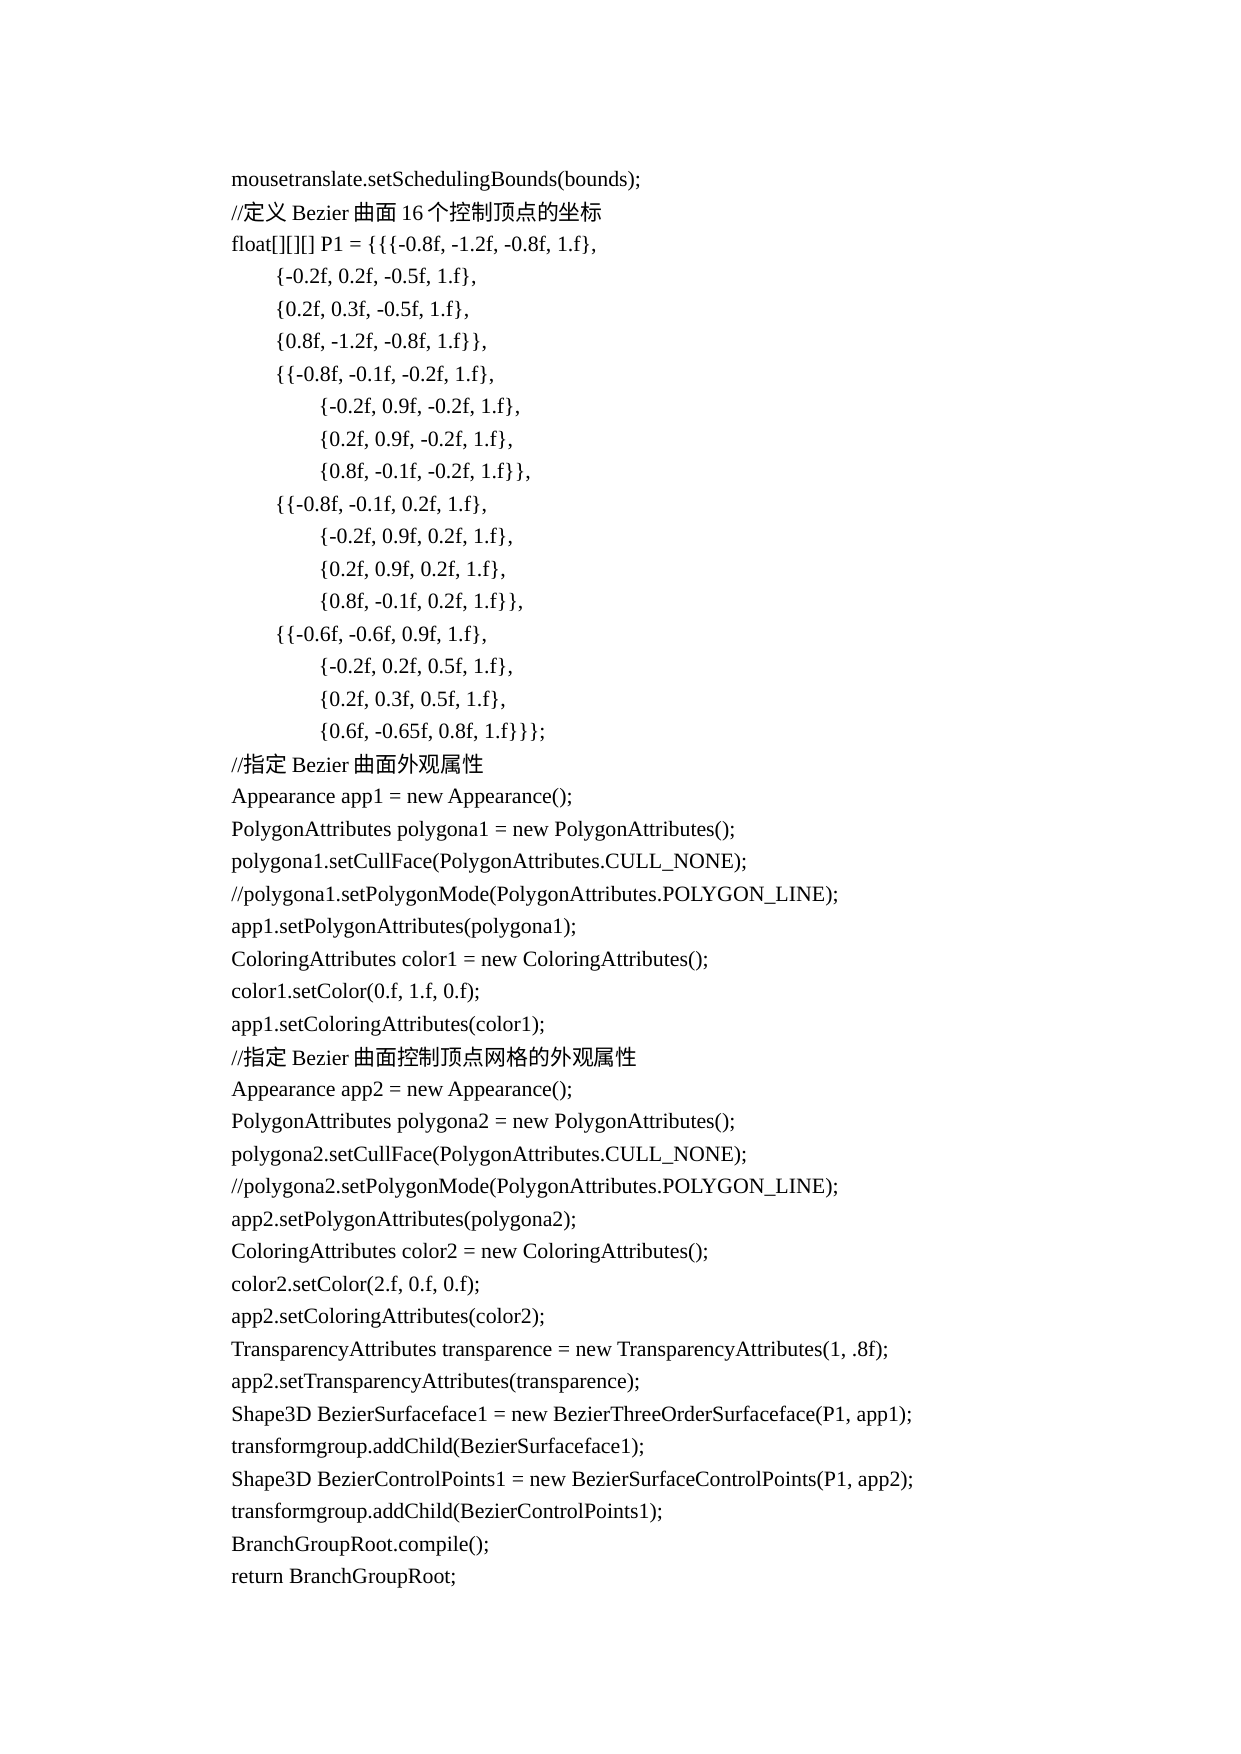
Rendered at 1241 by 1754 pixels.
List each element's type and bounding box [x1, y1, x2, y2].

text [187, 162, 1053, 1592]
